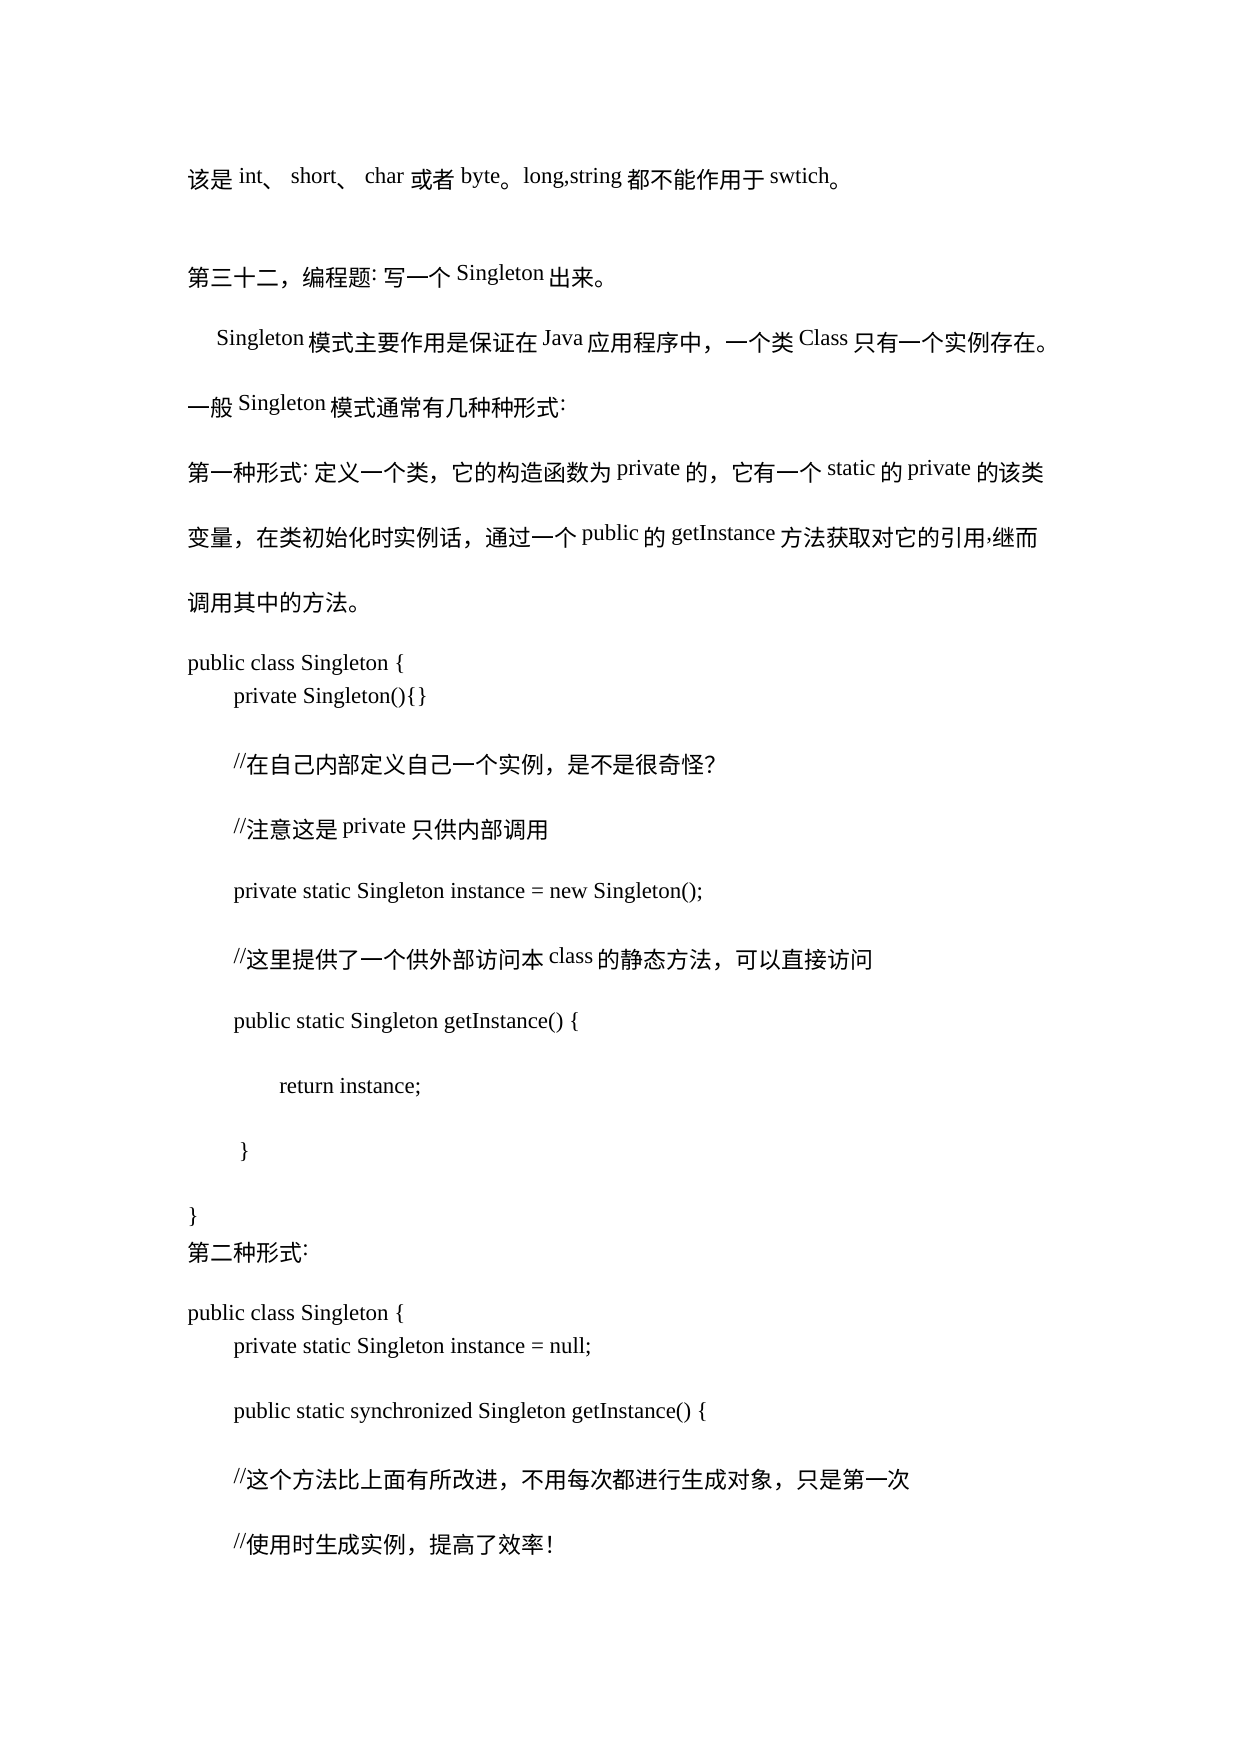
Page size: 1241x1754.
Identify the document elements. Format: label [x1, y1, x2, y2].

text [187, 162, 1053, 1592]
